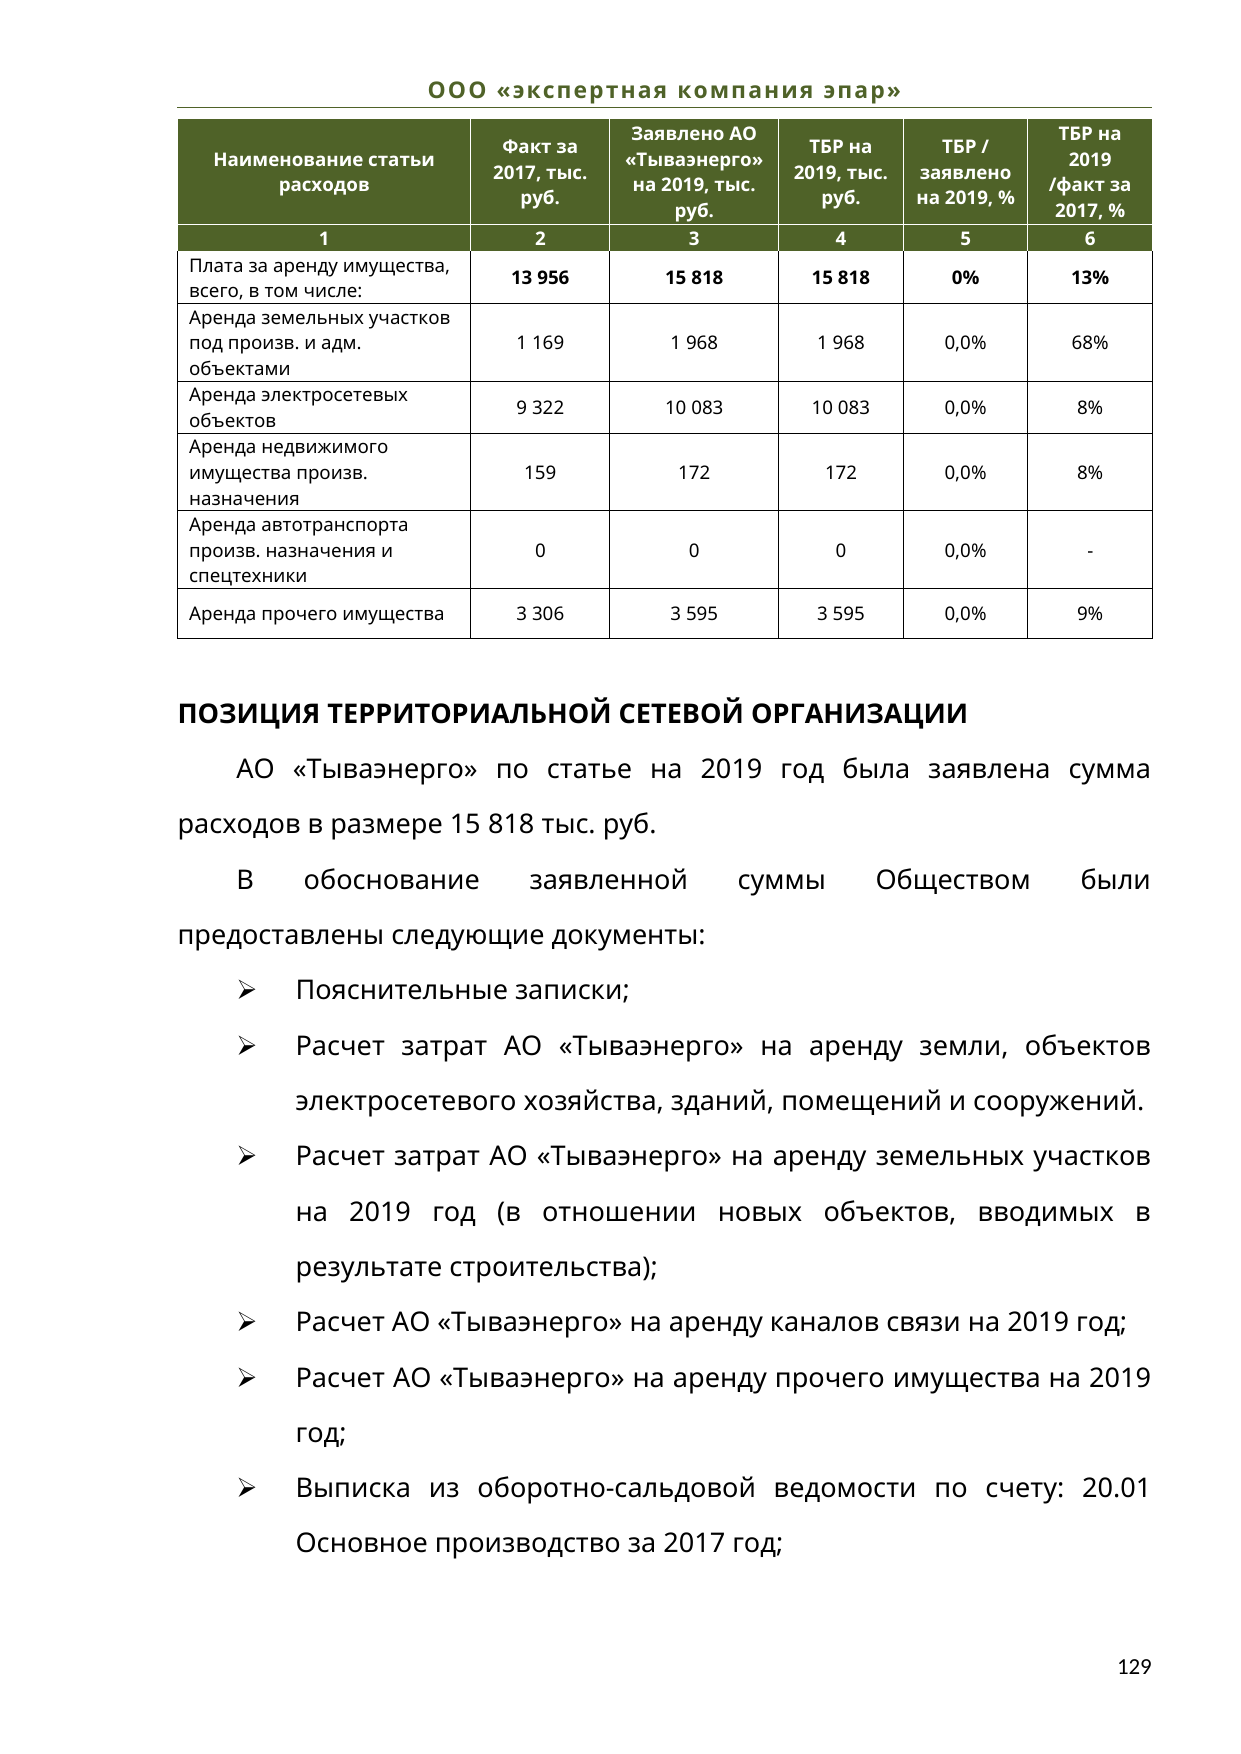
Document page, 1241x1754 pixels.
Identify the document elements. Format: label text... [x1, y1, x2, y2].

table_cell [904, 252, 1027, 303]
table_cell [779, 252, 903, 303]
text АО «Тываэнерго» по статье на 2019 год была заявлена сумма расходов в размере 15 818 тыс. руб. [177, 749, 1152, 842]
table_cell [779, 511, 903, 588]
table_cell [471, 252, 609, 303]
list Расчет затрат АО «Тываэнерго» на аренду земельных участков на 2019 год (в отношении новых объектов, вводимых в результате строительства); [236, 1137, 1152, 1284]
list Расчет АО «Тываэнерго» на аренду каналов связи на 2019 год; [236, 1303, 1152, 1339]
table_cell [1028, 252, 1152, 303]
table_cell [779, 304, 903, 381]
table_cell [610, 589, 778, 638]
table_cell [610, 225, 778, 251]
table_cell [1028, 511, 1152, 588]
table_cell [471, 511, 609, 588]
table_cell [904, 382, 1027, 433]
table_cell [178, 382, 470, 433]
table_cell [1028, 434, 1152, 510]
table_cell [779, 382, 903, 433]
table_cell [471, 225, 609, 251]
text В обоснование заявленной суммы Обществом были предоставлены следующие документы: [177, 860, 1152, 952]
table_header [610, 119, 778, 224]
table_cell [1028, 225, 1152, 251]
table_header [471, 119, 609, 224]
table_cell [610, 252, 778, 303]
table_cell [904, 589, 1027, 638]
list Расчет затрат АО «Тываэнерго» на аренду земли, объектов электросетевого хозяйства, зданий, помещений и сооружений. [236, 1026, 1152, 1118]
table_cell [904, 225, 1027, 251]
list Выписка из оборотно-сальдовой ведомости по счету: 20.01 Основное производство за 2017 год; [236, 1469, 1152, 1561]
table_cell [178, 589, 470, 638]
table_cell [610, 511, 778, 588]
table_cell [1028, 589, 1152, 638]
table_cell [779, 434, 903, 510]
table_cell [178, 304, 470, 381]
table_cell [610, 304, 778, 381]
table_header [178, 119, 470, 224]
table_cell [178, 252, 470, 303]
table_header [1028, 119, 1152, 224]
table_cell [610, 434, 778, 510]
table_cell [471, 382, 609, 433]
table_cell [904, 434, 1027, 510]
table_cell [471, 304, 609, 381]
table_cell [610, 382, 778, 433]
list Расчет АО «Тываэнерго» на аренду прочего имущества на 2019 год; [236, 1358, 1152, 1450]
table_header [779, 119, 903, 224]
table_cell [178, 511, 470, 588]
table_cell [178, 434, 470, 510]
list Пояснительные записки; [236, 971, 1152, 1008]
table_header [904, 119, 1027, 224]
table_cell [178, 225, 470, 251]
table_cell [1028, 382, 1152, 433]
text ПОЗИЦИЯ ТЕРРИТОРИАЛЬНОЙ СЕТЕВОЙ ОРГАНИЗАЦИИ [177, 694, 1152, 731]
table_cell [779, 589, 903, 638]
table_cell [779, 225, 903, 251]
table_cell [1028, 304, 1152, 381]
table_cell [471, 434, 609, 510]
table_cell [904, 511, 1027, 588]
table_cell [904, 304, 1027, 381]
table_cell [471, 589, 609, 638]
